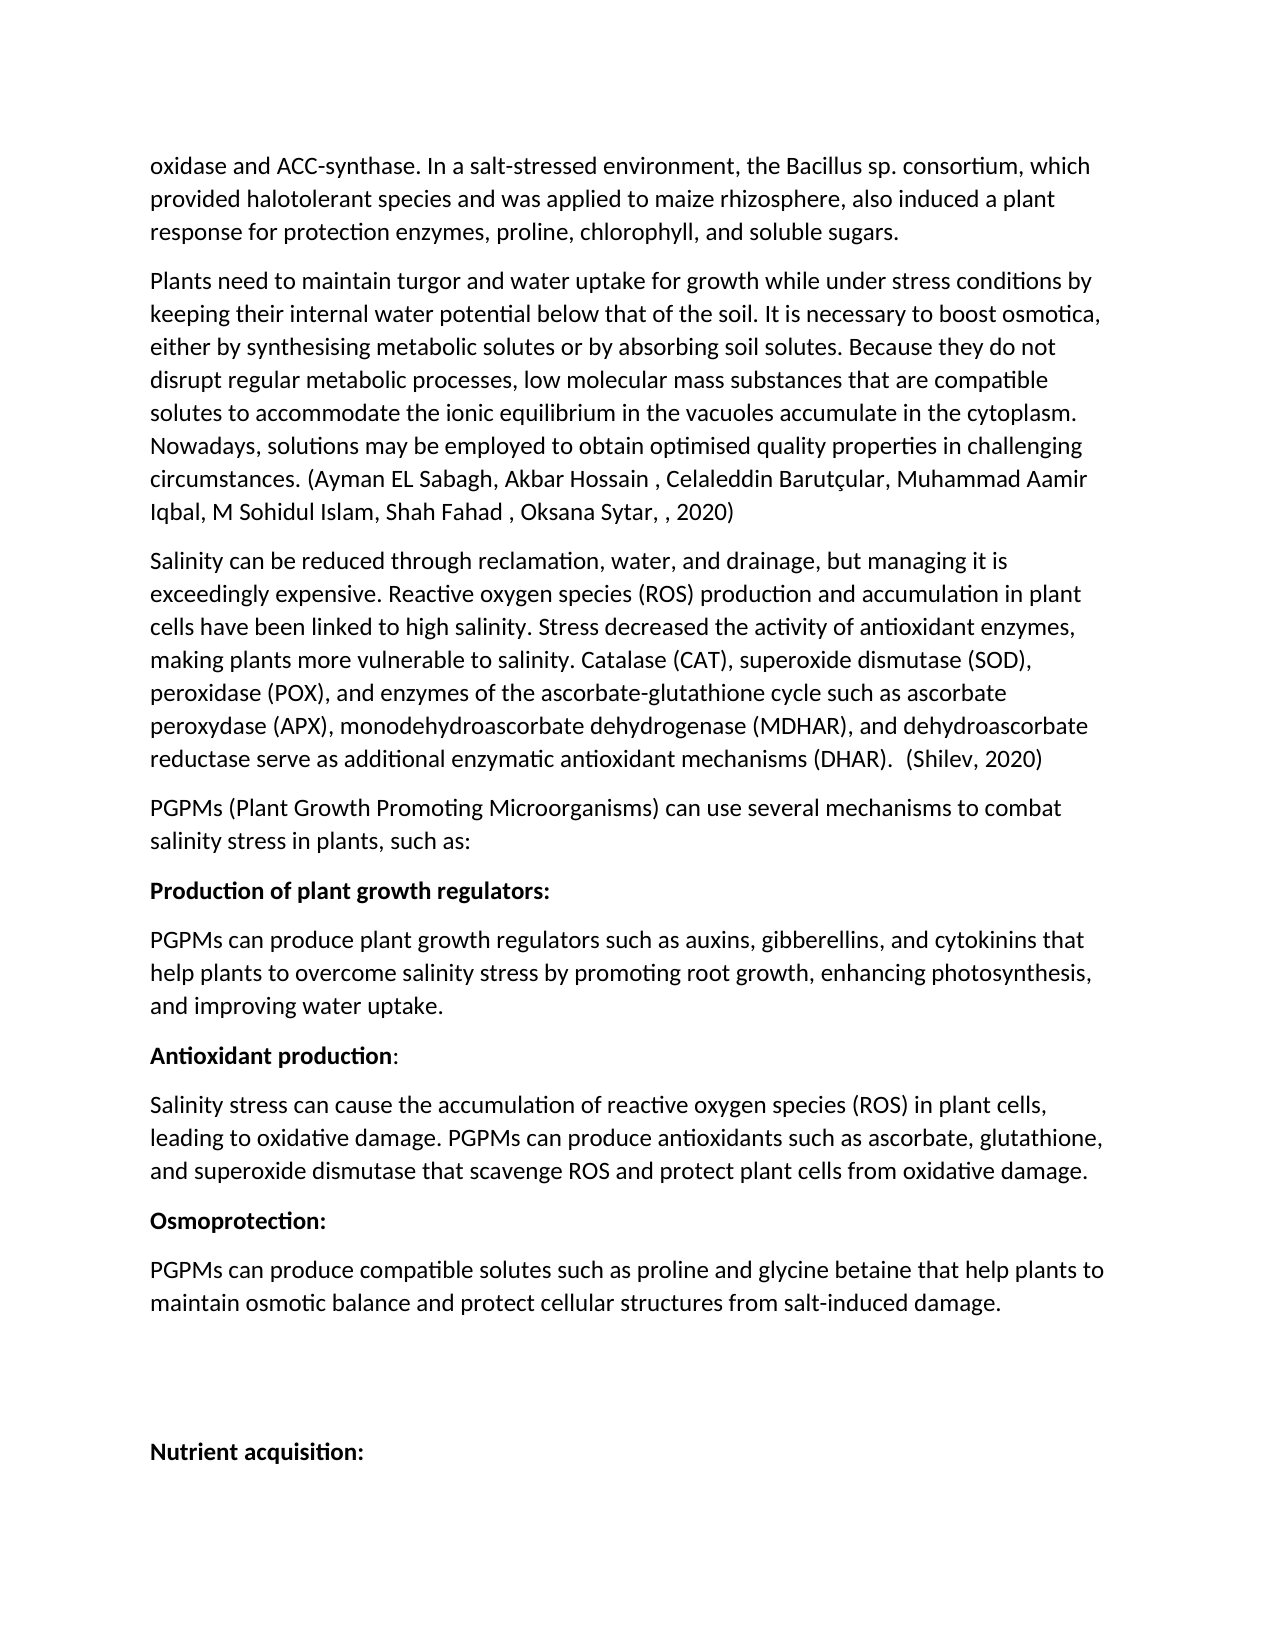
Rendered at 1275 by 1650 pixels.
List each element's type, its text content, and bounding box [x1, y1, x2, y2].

text Antioxidant production: [150, 1040, 1125, 1070]
text PGPMs can produce compatible solutes such as proline and glycine betaine that help plants to maintain osmotic balance and protect cellular structures from salt-induced damage. [150, 1254, 1125, 1318]
text PGPMs can produce plant growth regulators such as auxins, gibberellins, and cytokinins that help plants to overcome salinity stress by promoting root growth, enhancing photosynthesis, and improving water uptake. [150, 924, 1125, 1021]
text Nutrient acquisition: [150, 1436, 1125, 1467]
text Production of plant growth regulators: [150, 875, 1125, 905]
text Salinity can be reduced through reclamation, water, and drainage, but managing it is exceedingly expensive. Reactive oxygen species (ROS) production and accumulation in plant cells have been linked to high salinity. Stress decreased the activity of antioxidant enzymes, making plants more vulnerable to salinity. Catalase (CAT), superoxide dismutase (SOD), peroxidase (POX), and enzymes of the ascorbate-glutathione cycle such as ascorbate peroxydase (APX), monodehydroascorbate dehydrogenase (MDHAR), and dehydroascorbate reductase serve as additional enzymatic antioxidant mechanisms (DHAR). [150, 545, 1125, 773]
text Osmoprotection: [150, 1205, 1125, 1235]
text Plants need to maintain turgor and water uptake for growth while under stress conditions by keeping their internal water potential below that of the soil. It is necessary to boost osmotica, either by synthesising metabolic solutes or by absorbing soil solutes. Because they do not disrupt regular metabolic processes, low molecular mass substances that are compatible solutes to accommodate the ionic equilibrium in the vacuoles accumulate in the cytoplasm. Nowadays, solutions may be employed to obtain optimised quality properties in challenging circumstances. [150, 265, 1125, 526]
text PGPMs (Plant Growth Promoting Microorganisms) can use several mechanisms to combat salinity stress in plants, such as: [150, 792, 1125, 856]
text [150, 150, 1125, 246]
text Salinity stress can cause the accumulation of reactive oxygen species (ROS) in plant cells, leading to oxidative damage. PGPMs can produce antioxidants such as ascorbate, glutathione, and superoxide dismutase that scavenge ROS and protect plant cells from oxidative damage. [150, 1089, 1125, 1186]
